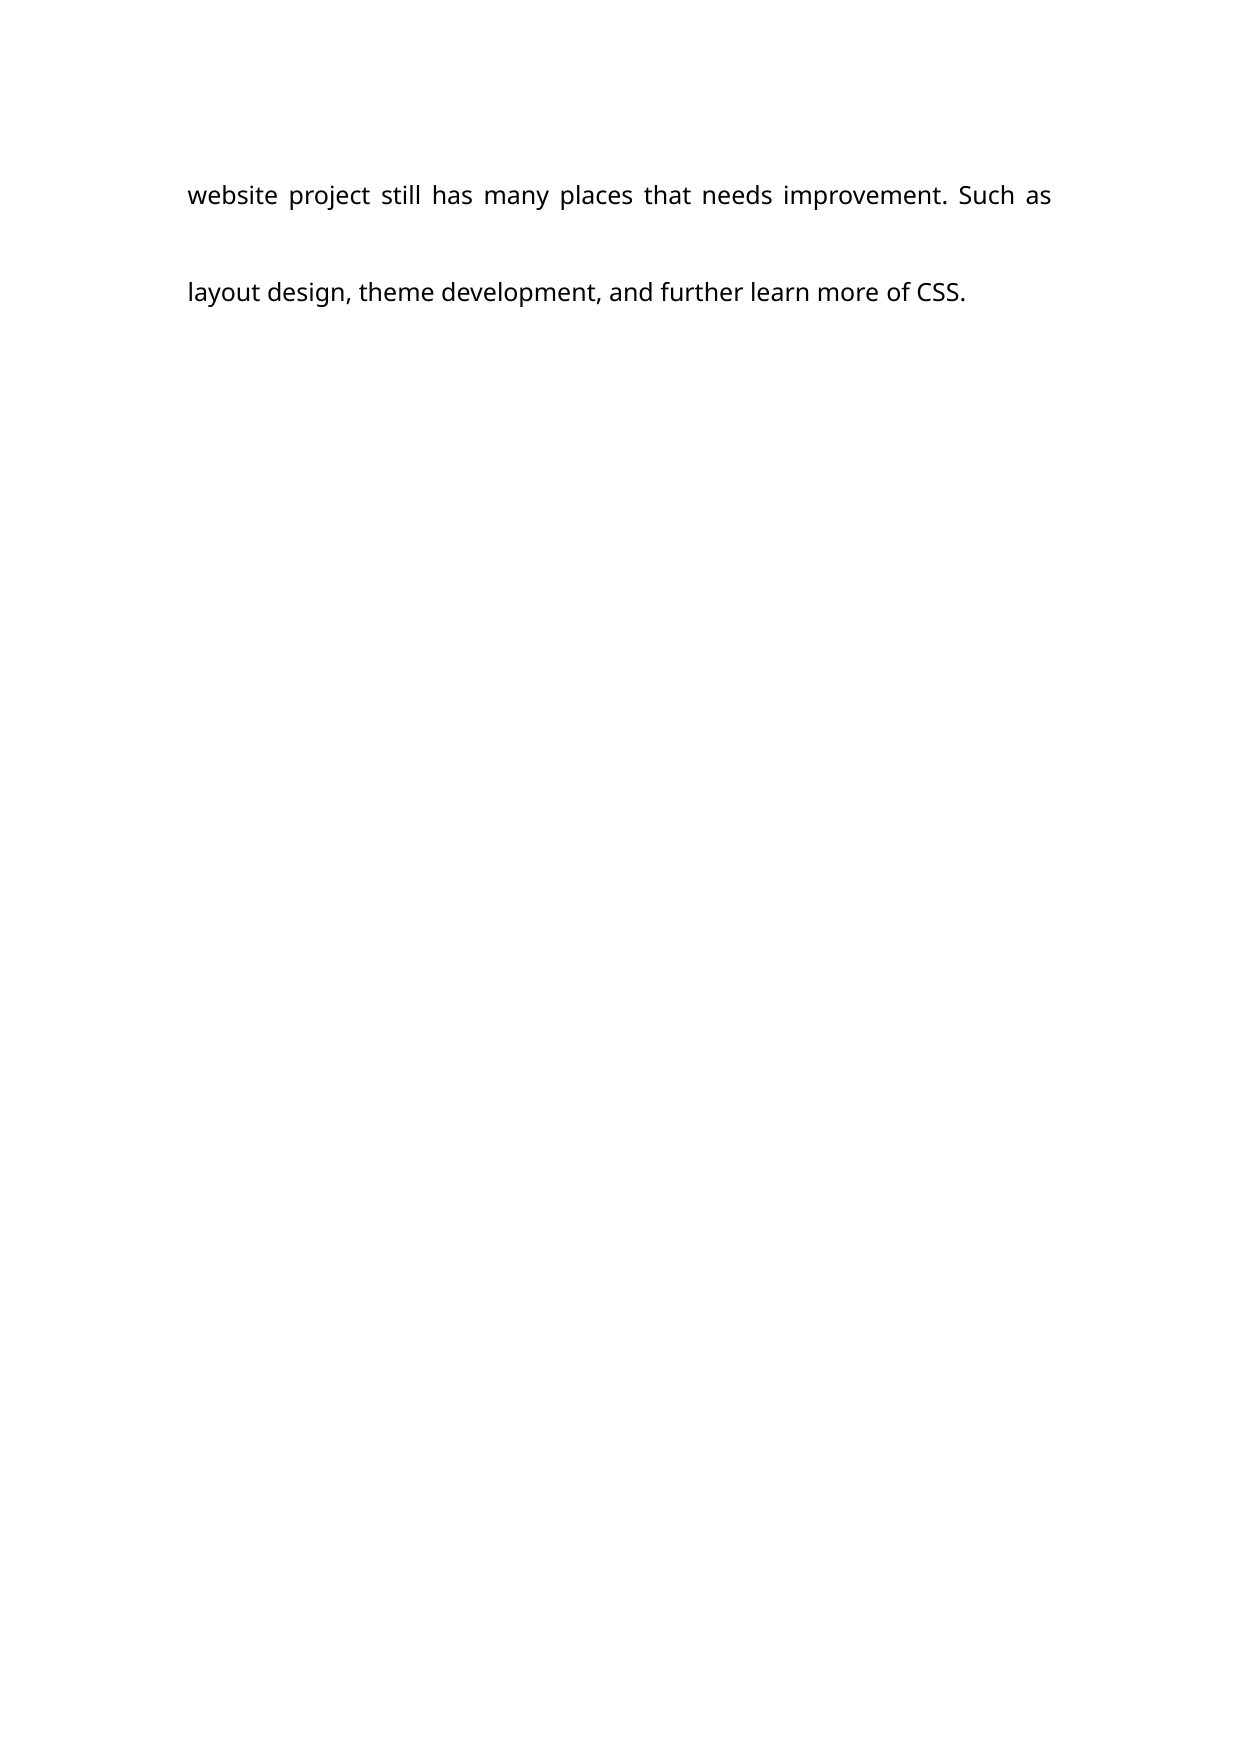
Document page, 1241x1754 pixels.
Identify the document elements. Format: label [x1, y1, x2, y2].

list [187, 162, 1053, 324]
